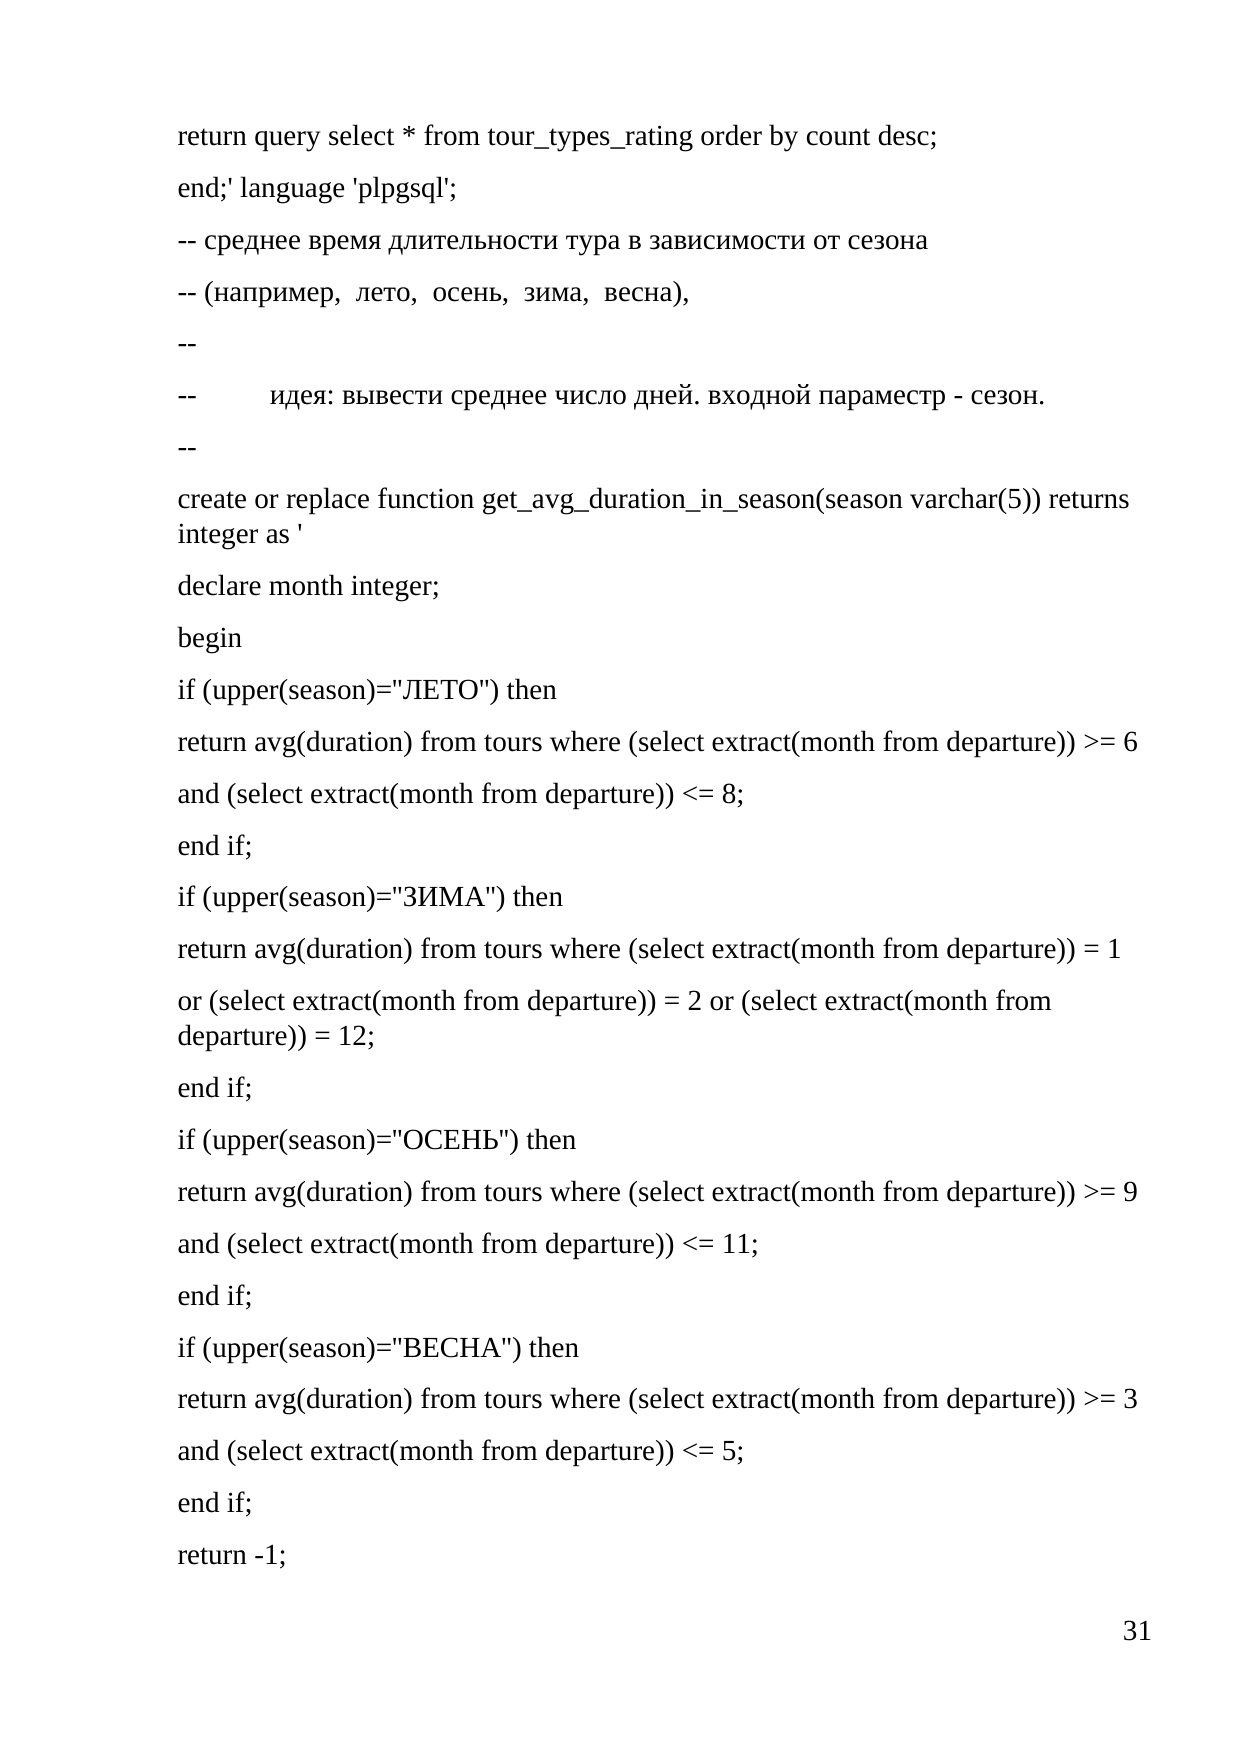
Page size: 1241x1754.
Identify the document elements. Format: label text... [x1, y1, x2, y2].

text and (select extract(month from departure)) <= 11; [177, 1226, 1152, 1259]
text end if; [177, 828, 1152, 861]
text return avg(duration) from tours where (select extract(month from departure)) = 1 [177, 931, 1152, 965]
text return query select * from tour_types_rating order by count desc; [177, 118, 1152, 152]
text if (upper(season)=''ОСЕНЬ'') then [177, 1122, 1152, 1156]
text create or replace function get_avg_duration_in_season(season varchar(5)) returns integer as ' [177, 481, 1152, 550]
text return -1; [177, 1537, 1152, 1571]
text -- [177, 326, 1152, 359]
text -- (например, лето, осень, зима, весна), [177, 274, 1152, 307]
text begin [177, 620, 1152, 654]
text and (select extract(month from departure)) <= 5; [177, 1433, 1152, 1467]
text -- [177, 429, 1152, 463]
text end if; [177, 1485, 1152, 1519]
text if (upper(season)=''ВЕСНА'') then [177, 1330, 1152, 1363]
text return avg(duration) from tours where (select extract(month from departure)) >= 9 [177, 1174, 1152, 1208]
text return avg(duration) from tours where (select extract(month from departure)) >= 3 [177, 1382, 1152, 1415]
text declare month integer; [177, 568, 1152, 602]
text end if; [177, 1278, 1152, 1311]
text end if; [177, 1070, 1152, 1104]
text and (select extract(month from departure)) <= 8; [177, 776, 1152, 809]
text -- идея: вывести среднее число дней. входной параместр - сезон. [177, 377, 1152, 411]
text -- среднее время длительности тура в зависимости от сезона [177, 222, 1152, 255]
text if (upper(season)=''ЛЕТО'') then [177, 672, 1152, 706]
text if (upper(season)=''ЗИМА'') then [177, 879, 1152, 913]
text return avg(duration) from tours where (select extract(month from departure)) >= 6 [177, 724, 1152, 757]
text end;' language 'plpgsql'; [177, 170, 1152, 203]
text or (select extract(month from departure)) = 2 or (select extract(month from departure)) = 12; [177, 983, 1152, 1052]
